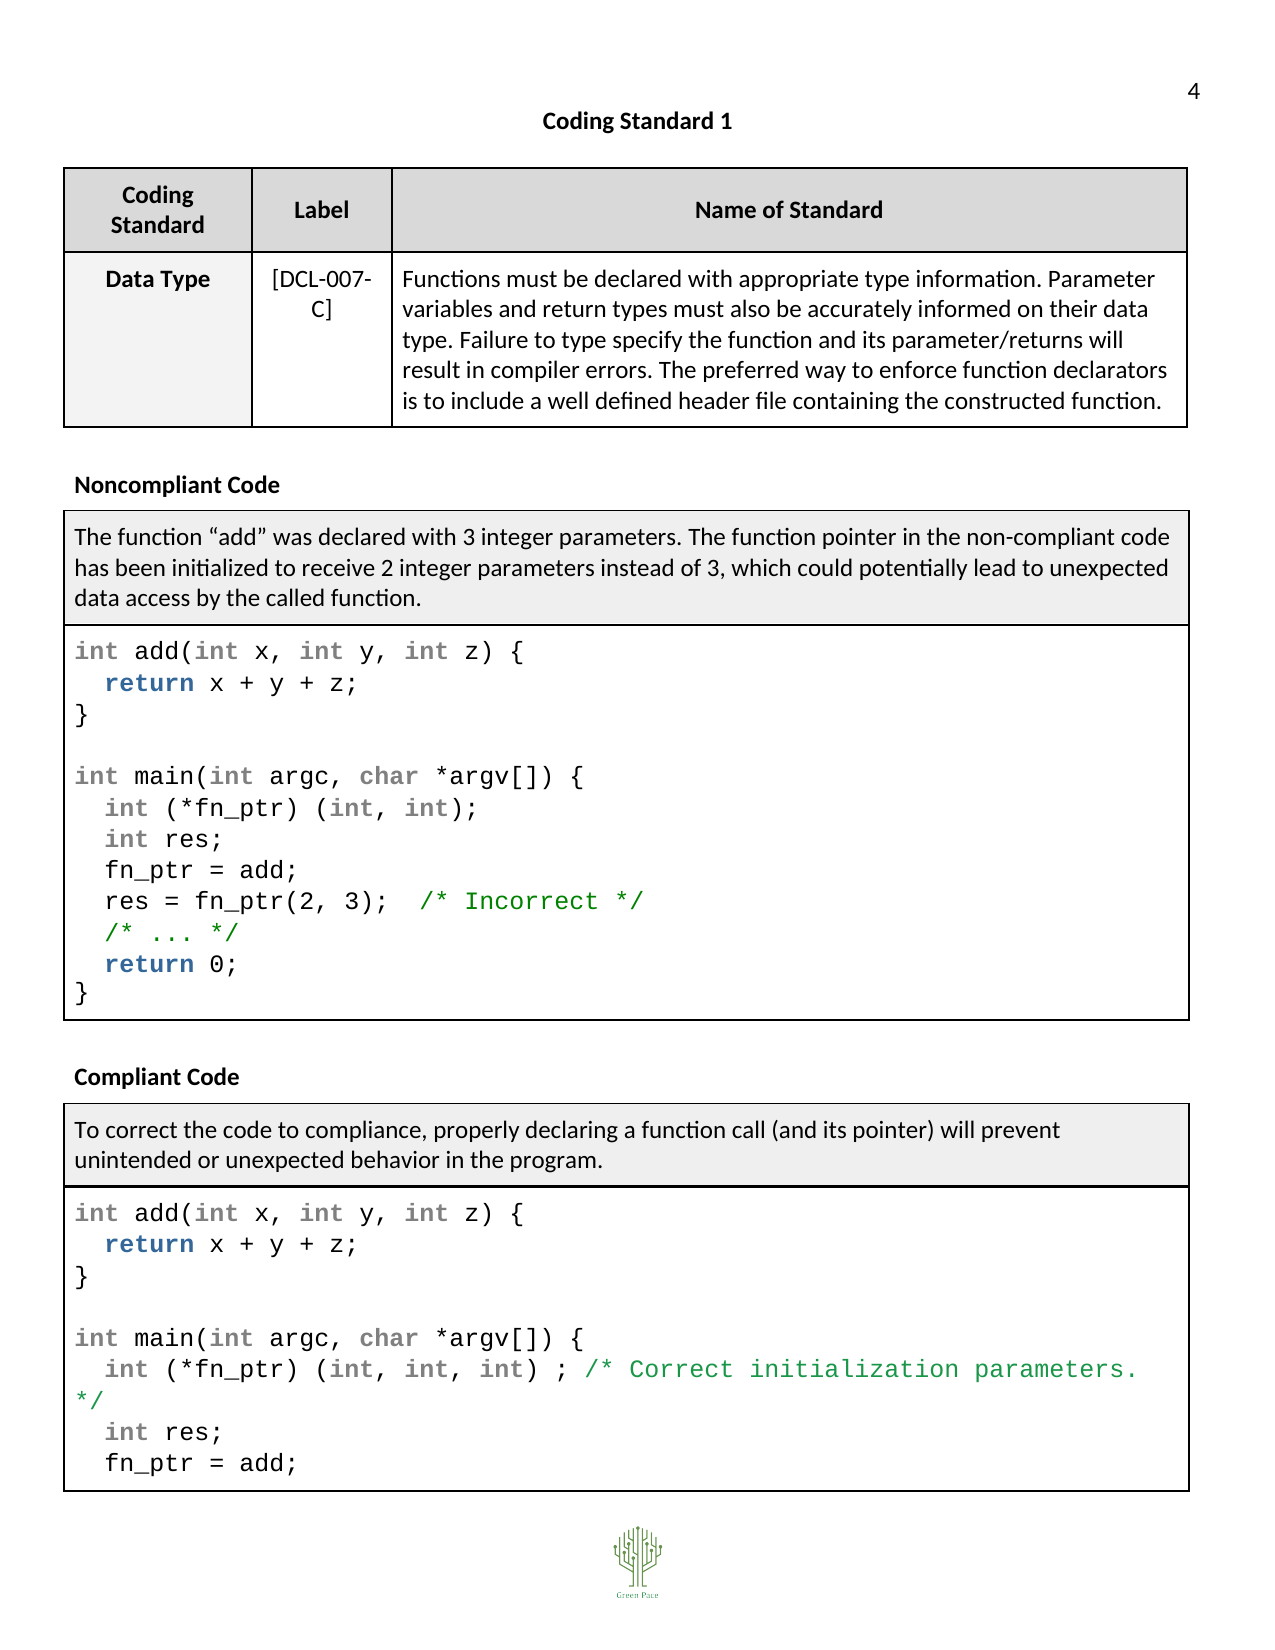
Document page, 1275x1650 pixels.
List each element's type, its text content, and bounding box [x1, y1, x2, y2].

table_header Label [253, 169, 391, 251]
table_header Name of Standard [393, 169, 1186, 251]
table_header Compliant Code [64, 1051, 1189, 1102]
table_cell Functions must be declared with appropriate type information. Parameter variables and return types must also be accurately informed on their data type. Failure to type specify the function and its parameter/returns will result in compiler errors. The preferred way to enforce function declarators is to include a well defined header file containing the constructed function. [393, 253, 1186, 426]
table_cell Data Type [65, 253, 251, 426]
subtitle Coding Standard 1 [75, 106, 1200, 136]
table_cell int add(int x, int y, int z) { return x + y + z; } int main(int argc, char *argv[]) { int (*fn_ptr) (int, int); int res; fn_ptr = add; res = fn_ptr(2, 3); /* Incorrect */ /* ... */ return 0; } [65, 626, 1188, 1018]
picture [605, 1521, 670, 1606]
table_cell To correct the code to compliance, properly declaring a function call (and its pointer) will prevent unintended or unexpected behavior in the program. [65, 1104, 1188, 1185]
table_header Coding Standard [65, 169, 251, 251]
table_header Noncompliant Code [64, 459, 1189, 510]
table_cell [65, 1188, 1188, 1489]
table_cell [DCL-007-C] [253, 253, 391, 426]
table_cell The function “add” was declared with 3 integer parameters. The function pointer in the non-compliant code has been initialized to receive 2 integer parameters instead of 3, which could potentially lead to unexpected data access by the called function. [65, 511, 1188, 623]
